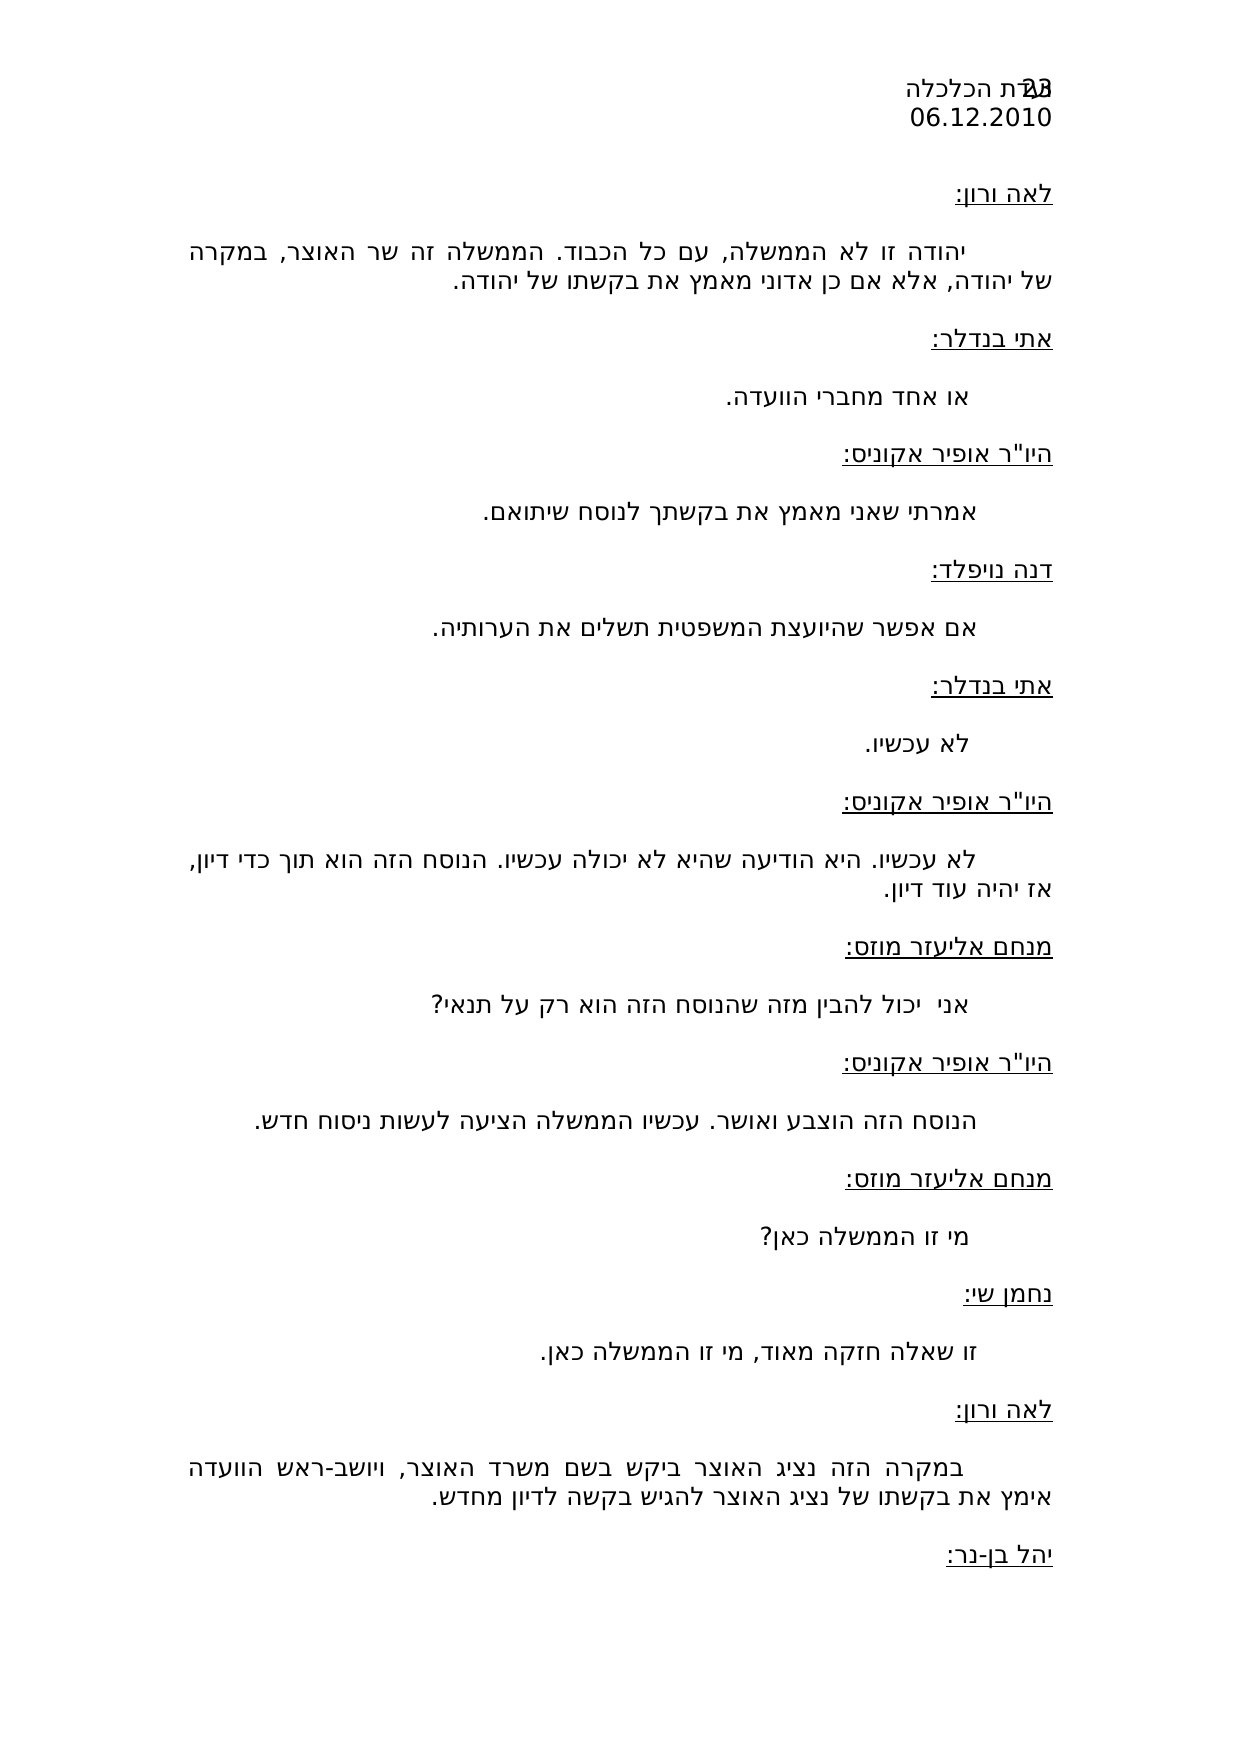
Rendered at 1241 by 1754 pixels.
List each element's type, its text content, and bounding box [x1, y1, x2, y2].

text מנחם אליעזר מוזס: [187, 932, 1053, 961]
text יהל בן-נר: [187, 1540, 1053, 1569]
text היו"ר אופיר אקוניס: [187, 439, 1053, 469]
text היו"ר אופיר אקוניס: [187, 1048, 1053, 1077]
text מי זו הממשלה כאן? [187, 1222, 1053, 1251]
text מנחם אליעזר מוזס: [187, 1164, 1053, 1193]
text לא עכשיו. [187, 729, 1053, 758]
text אמרתי שאני מאמץ את בקשתך לנוסח שיתואם. [187, 497, 1053, 527]
text אתי בנדלר: [187, 671, 1053, 700]
text דנה נויפלד: [187, 555, 1053, 584]
text זו שאלה חזקה מאוד, מי זו הממשלה כאן. [187, 1337, 1053, 1367]
text או אחד מחברי הוועדה. [187, 382, 1053, 411]
text אני יכול להבין מזה שהנוסח הזה הוא רק על תנאי? [187, 990, 1053, 1019]
text במקרה הזה נציג האוצר ביקש בשם משרד האוצר, ויושב-ראש הוועדה אימץ את בקשתו של נציג האוצר להגיש בקשה לדיון מחדש. [187, 1453, 1053, 1512]
text לאה ורון: [187, 1395, 1053, 1424]
text נחמן שי: [187, 1279, 1053, 1309]
text אתי בנדלר: [187, 324, 1053, 353]
text אם אפשר שהיועצת המשפטית תשלים את הערותיה. [187, 613, 1053, 642]
text לא עכשיו. היא הודיעה שהיא לא יכולה עכשיו. הנוסח הזה הוא תוך כדי דיון, אז יהיה עוד דיון. [187, 845, 1053, 903]
text יהודה זו לא הממשלה, עם כל הכבוד. הממשלה זה שר האוצר, במקרה של יהודה, אלא אם כן אדוני מאמץ את בקשתו של יהודה. [187, 237, 1053, 295]
text הנוסח הזה הוצבע ואושר. עכשיו הממשלה הציעה לעשות ניסוח חדש. [187, 1106, 1053, 1135]
text היו"ר אופיר אקוניס: [187, 787, 1053, 816]
text לאה ורון: [187, 179, 1053, 208]
